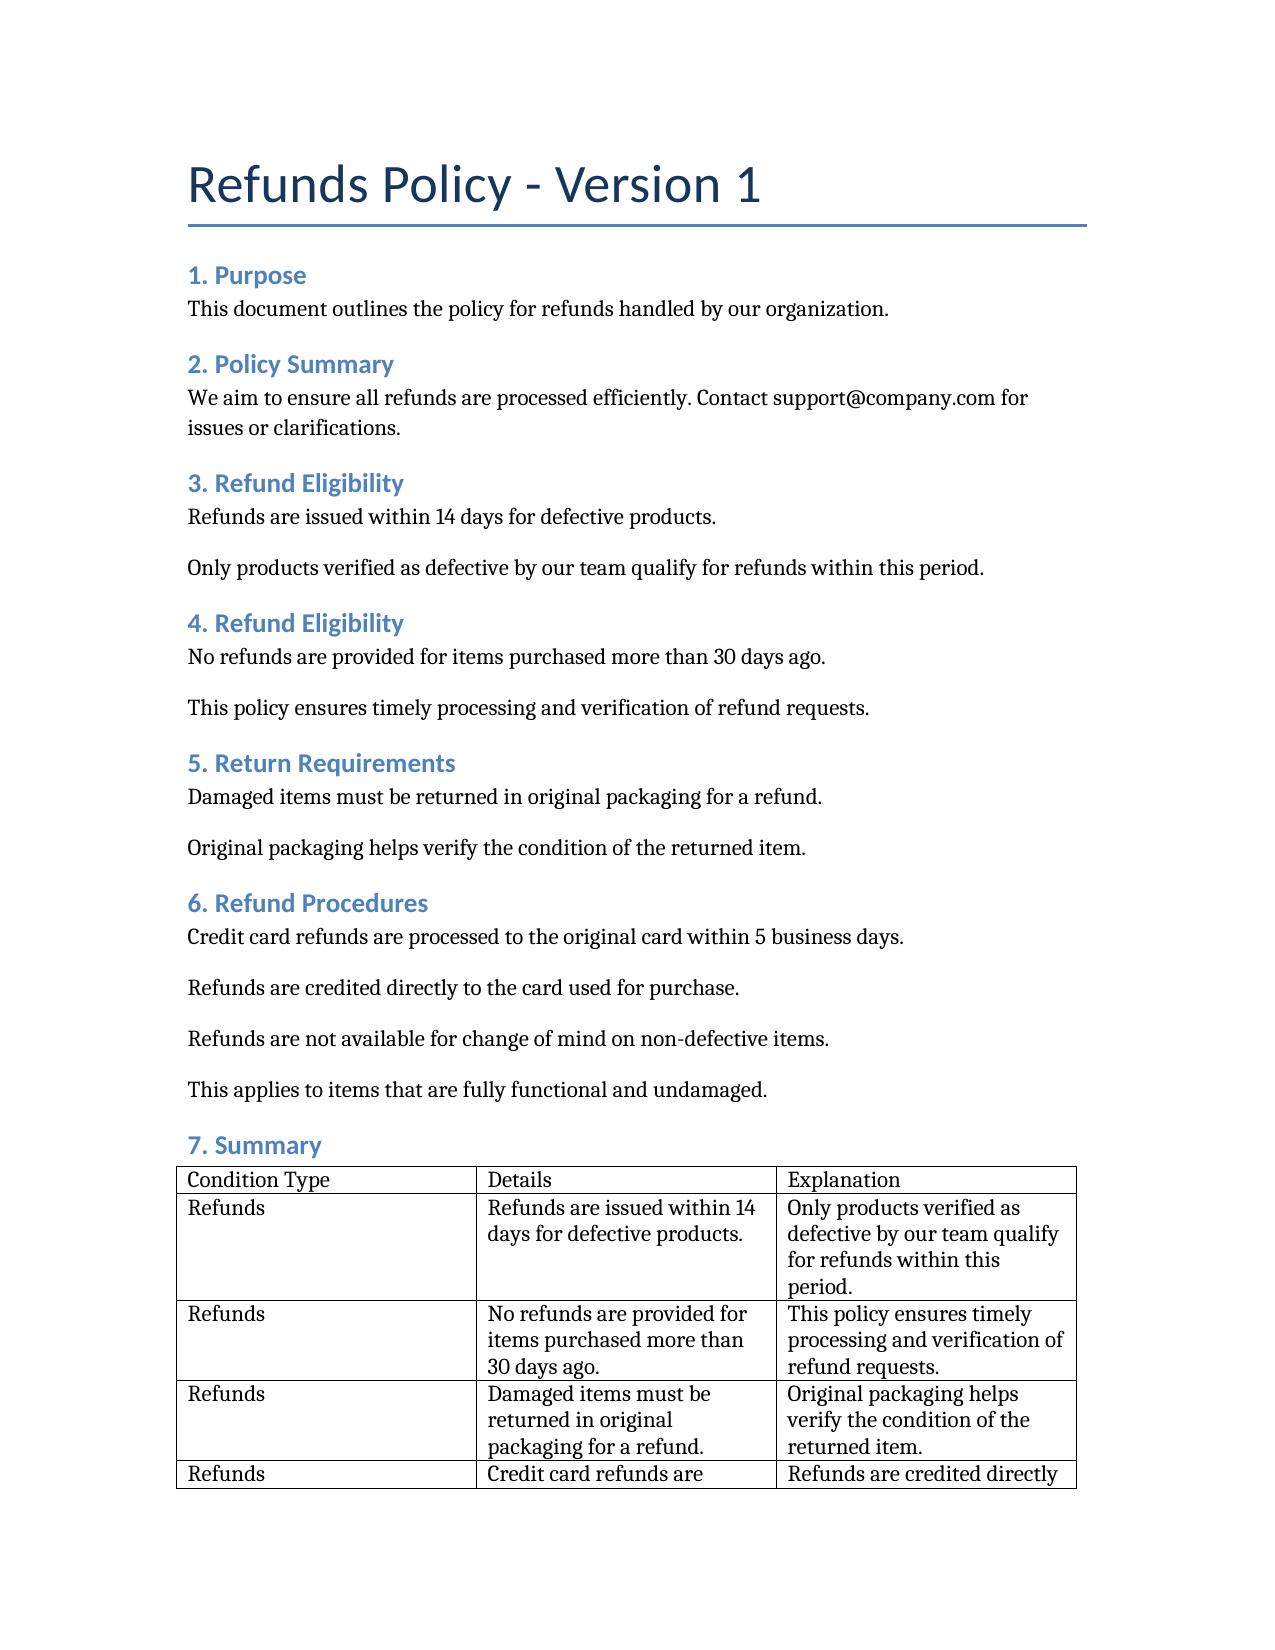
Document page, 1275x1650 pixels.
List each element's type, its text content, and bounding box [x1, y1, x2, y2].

text Original packaging helps verify the condition of the returned item. [187, 835, 1087, 861]
subtitle 5. Return Requirements [187, 746, 1087, 779]
subtitle 1. Purpose [187, 258, 1087, 291]
text Refunds are not available for change of mind on non-defective items. [187, 1026, 1087, 1052]
subtitle 4. Refund Eligibility [187, 606, 1087, 639]
title Refunds Policy - Version 1 [187, 150, 1087, 227]
table_header Details [477, 1167, 776, 1193]
table_cell No refunds are provided for items purchased more than 30 days ago. [477, 1301, 776, 1380]
table_cell Refunds [177, 1461, 476, 1487]
text This applies to items that are fully functional and undamaged. [187, 1077, 1087, 1103]
table_header Explanation [777, 1167, 1076, 1193]
text Refunds are credited directly to the card used for purchase. [187, 975, 1087, 1001]
subtitle 3. Refund Eligibility [187, 466, 1087, 499]
table_cell Only products verified as defective by our team qualify for refunds within this period. [777, 1194, 1076, 1300]
table_cell Original packaging helps verify the condition of the returned item. [777, 1381, 1076, 1460]
table_cell This policy ensures timely processing and verification of refund requests. [777, 1301, 1076, 1380]
table_cell Damaged items must be returned in original packaging for a refund. [477, 1381, 776, 1460]
table_cell Refunds [177, 1194, 476, 1300]
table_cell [477, 1461, 776, 1487]
table_header Condition Type [177, 1167, 476, 1193]
text Damaged items must be returned in original packaging for a refund. [187, 784, 1087, 810]
subtitle 7. Summary [187, 1128, 1087, 1161]
table_cell Refunds [177, 1381, 476, 1460]
table_cell Refunds are issued within 14 days for defective products. [477, 1194, 776, 1300]
table_cell Refunds [177, 1301, 476, 1380]
subtitle 6. Refund Procedures [187, 886, 1087, 919]
text Credit card refunds are processed to the original card within 5 business days. [187, 924, 1087, 950]
text This document outlines the policy for refunds handled by our organization. [187, 296, 1087, 322]
subtitle 2. Policy Summary [187, 347, 1087, 380]
text We aim to ensure all refunds are processed efficiently. Contact support@company.com for issues or clarifications. [187, 385, 1087, 441]
text This policy ensures timely processing and verification of refund requests. [187, 695, 1087, 721]
text Refunds are issued within 14 days for defective products. [187, 504, 1087, 530]
text Only products verified as defective by our team qualify for refunds within this period. [187, 555, 1087, 581]
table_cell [777, 1461, 1076, 1487]
text No refunds are provided for items purchased more than 30 days ago. [187, 644, 1087, 670]
